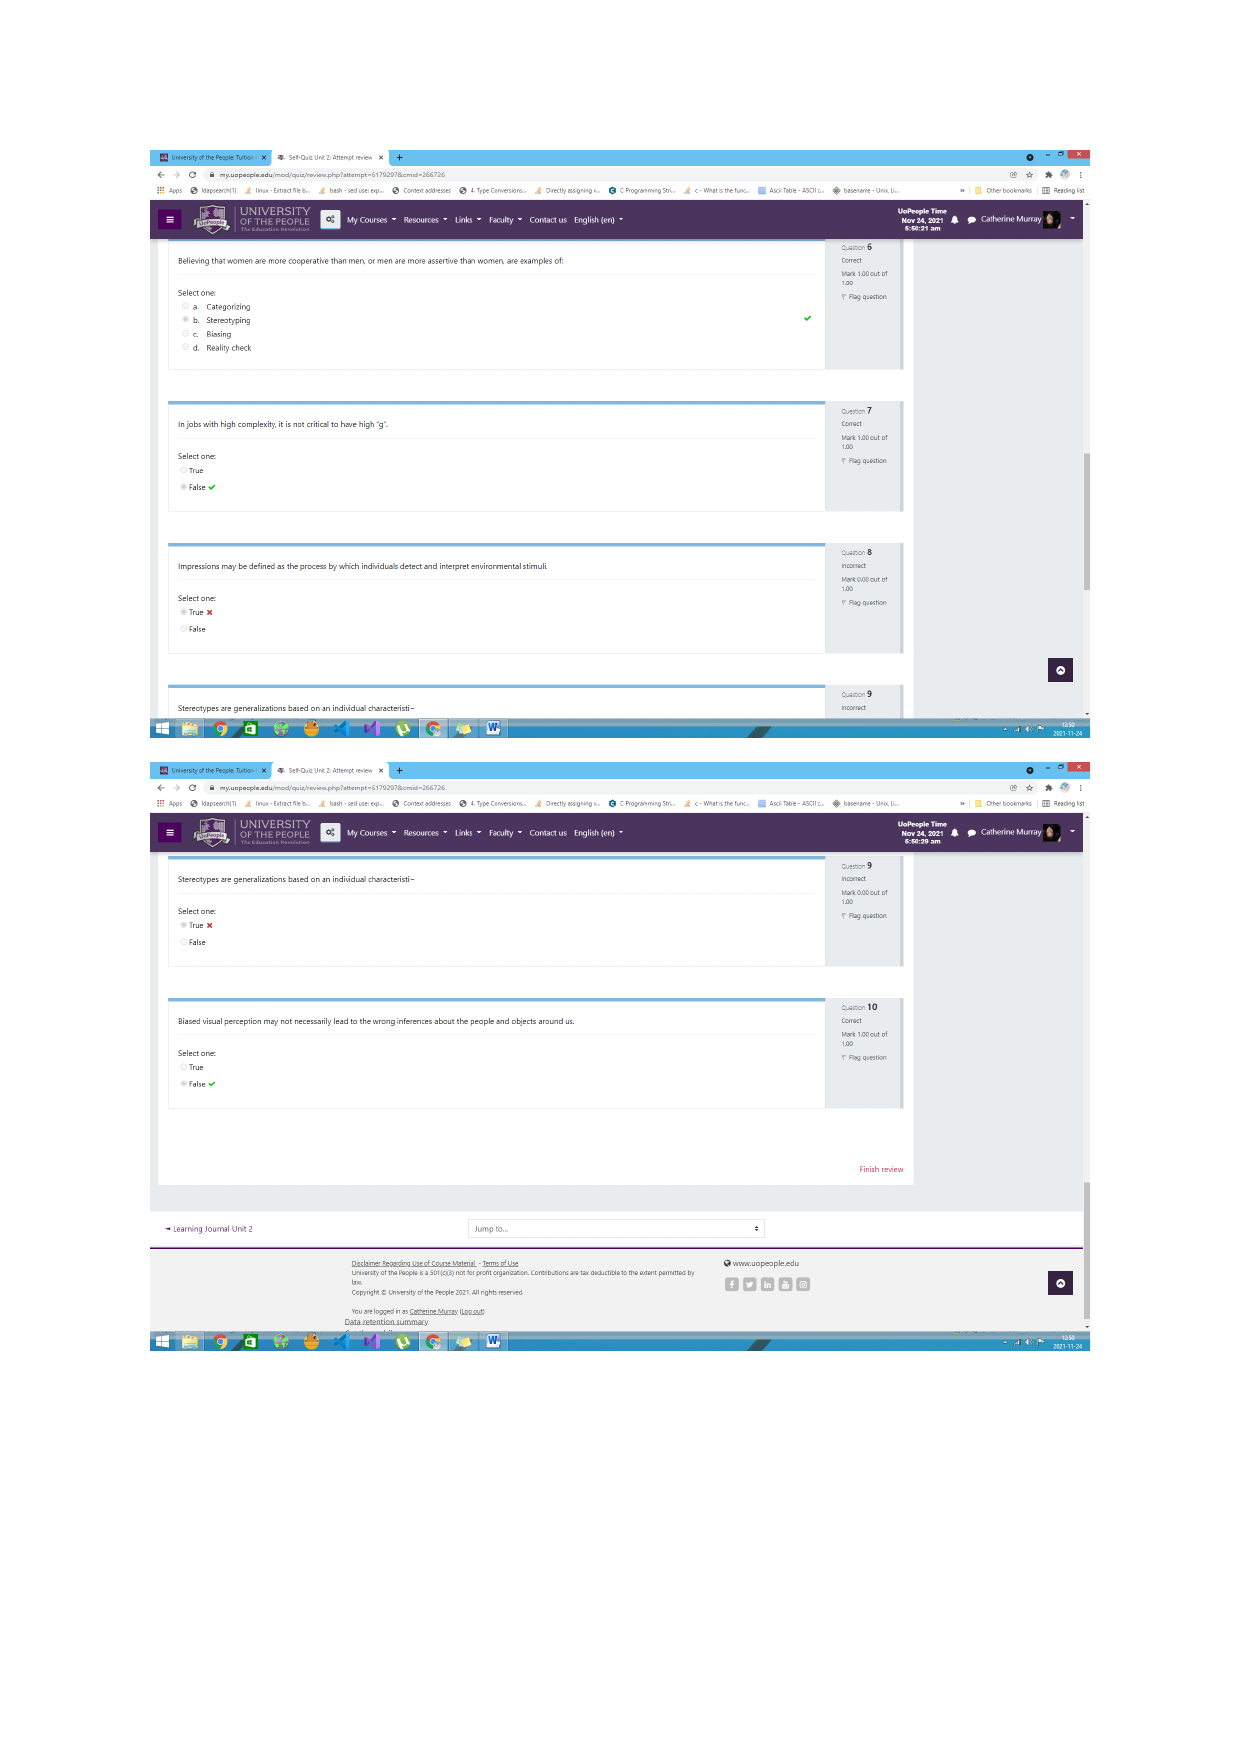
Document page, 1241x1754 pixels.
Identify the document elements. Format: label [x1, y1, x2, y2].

picture [150, 150, 1091, 738]
picture [150, 762, 1091, 1351]
